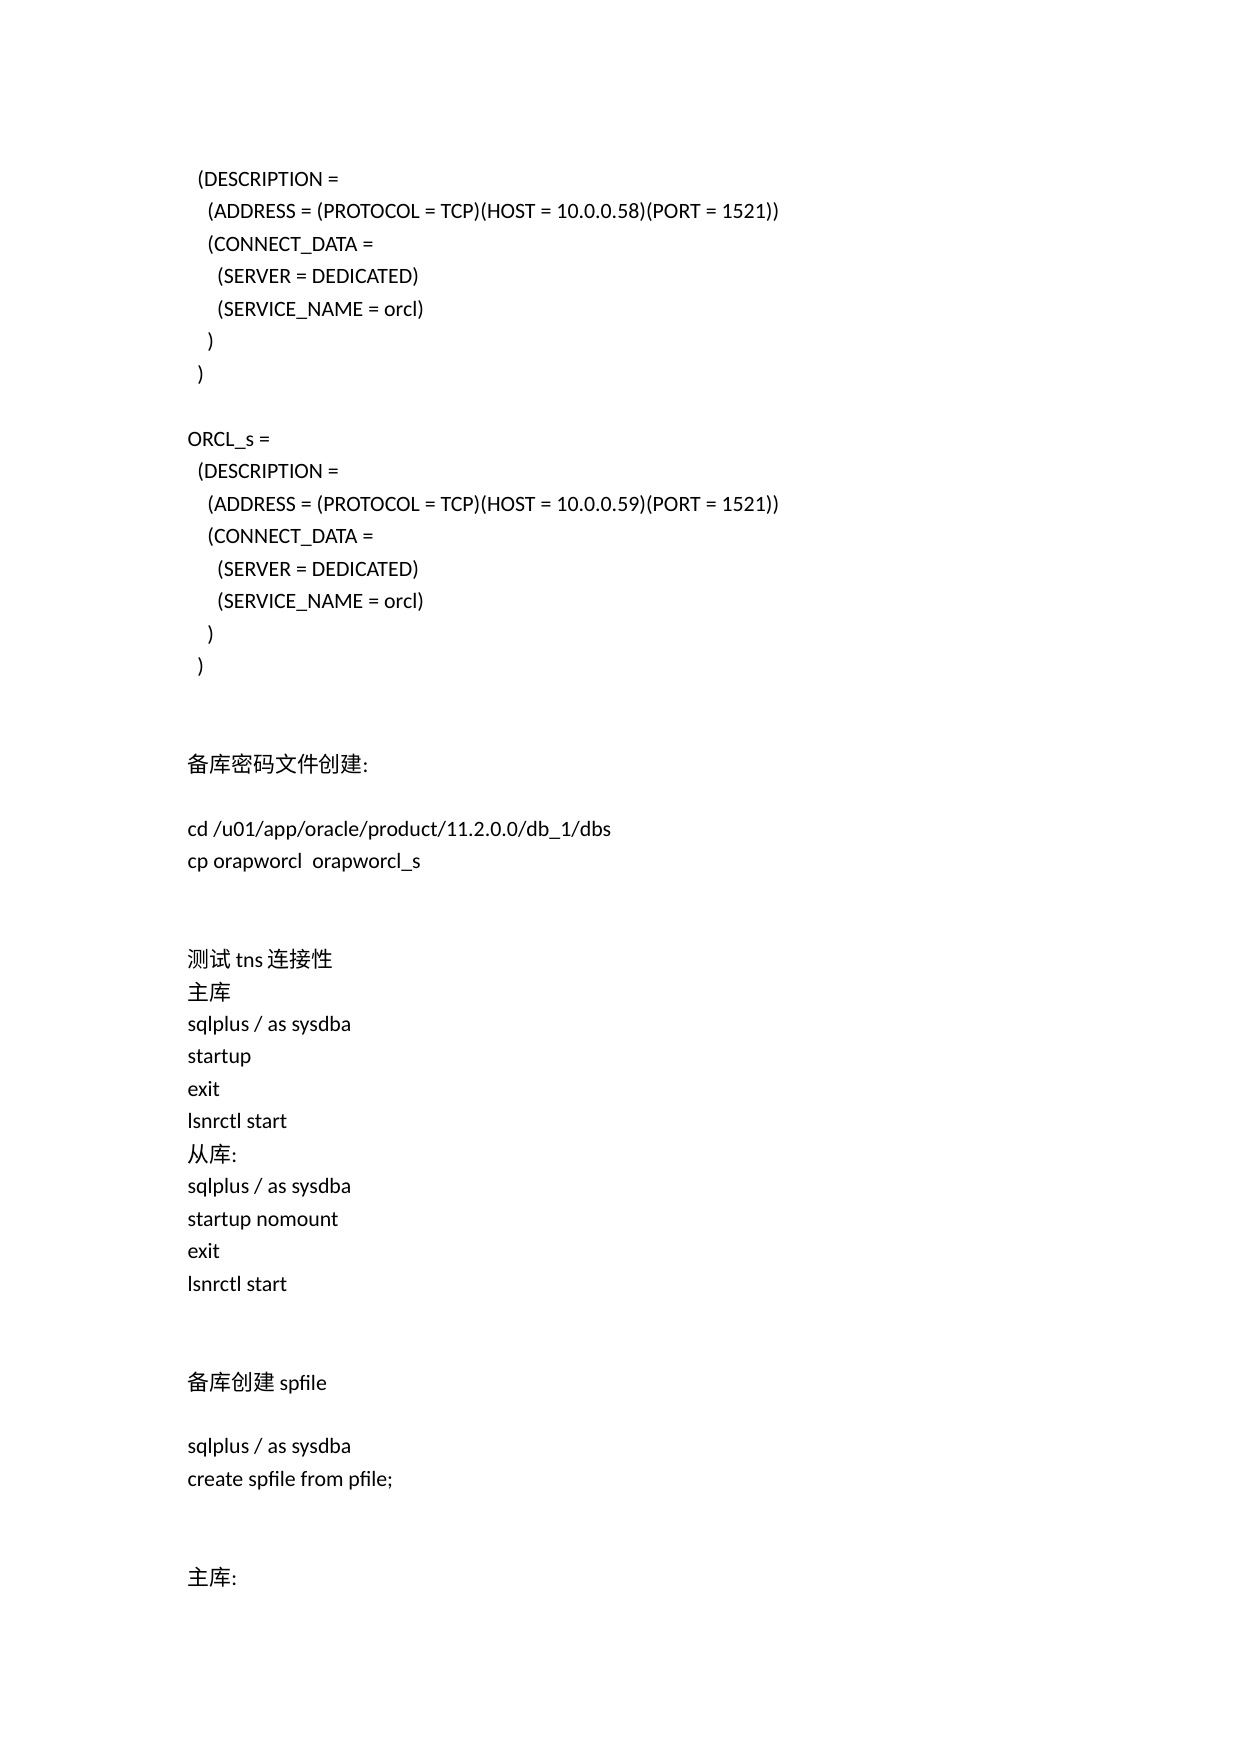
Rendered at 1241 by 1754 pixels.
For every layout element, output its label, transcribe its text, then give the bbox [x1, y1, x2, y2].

text 主库: [187, 1559, 1053, 1592]
text ) [187, 617, 1053, 649]
text (CONNECT_DATA = [187, 519, 1053, 552]
text (ADDRESS = (PROTOCOL = TCP)(HOST = 10.0.0.59)(PORT = 1521)) [187, 487, 1053, 519]
text sqlplus / as sysdba [187, 1429, 1053, 1462]
text 从库: [187, 1137, 1053, 1169]
text ) [187, 357, 1053, 389]
text startup [187, 1039, 1053, 1072]
text cd /u01/app/oracle/product/11.2.0.0/db_1/dbs [187, 812, 1053, 844]
text startup nomount [187, 1202, 1053, 1234]
text (SERVER = DEDICATED) [187, 552, 1053, 584]
text exit [187, 1072, 1053, 1104]
text (SERVICE_NAME = orcl) [187, 584, 1053, 617]
text (SERVER = DEDICATED) [187, 259, 1053, 292]
text sqlplus / as sysdba [187, 1007, 1053, 1039]
text ) [187, 324, 1053, 357]
text (CONNECT_DATA = [187, 227, 1053, 259]
text (DESCRIPTION = [187, 162, 1053, 194]
text (ADDRESS = (PROTOCOL = TCP)(HOST = 10.0.0.58)(PORT = 1521)) [187, 194, 1053, 227]
text sqlplus / as sysdba [187, 1169, 1053, 1202]
text 备库创建spfile [187, 1364, 1053, 1397]
text exit [187, 1234, 1053, 1267]
text 主库 [187, 974, 1053, 1007]
text cp orapworcl orapworcl_s [187, 844, 1053, 877]
text ) [187, 649, 1053, 682]
text (DESCRIPTION = [187, 454, 1053, 487]
text 备库密码文件创建: [187, 747, 1053, 779]
text create spfile from pfile; [187, 1462, 1053, 1494]
text lsnrctl start [187, 1267, 1053, 1299]
text (SERVICE_NAME = orcl) [187, 292, 1053, 324]
text 测试tns连接性 [187, 942, 1053, 974]
text ORCL_s = [187, 422, 1053, 454]
text lsnrctl start [187, 1104, 1053, 1137]
